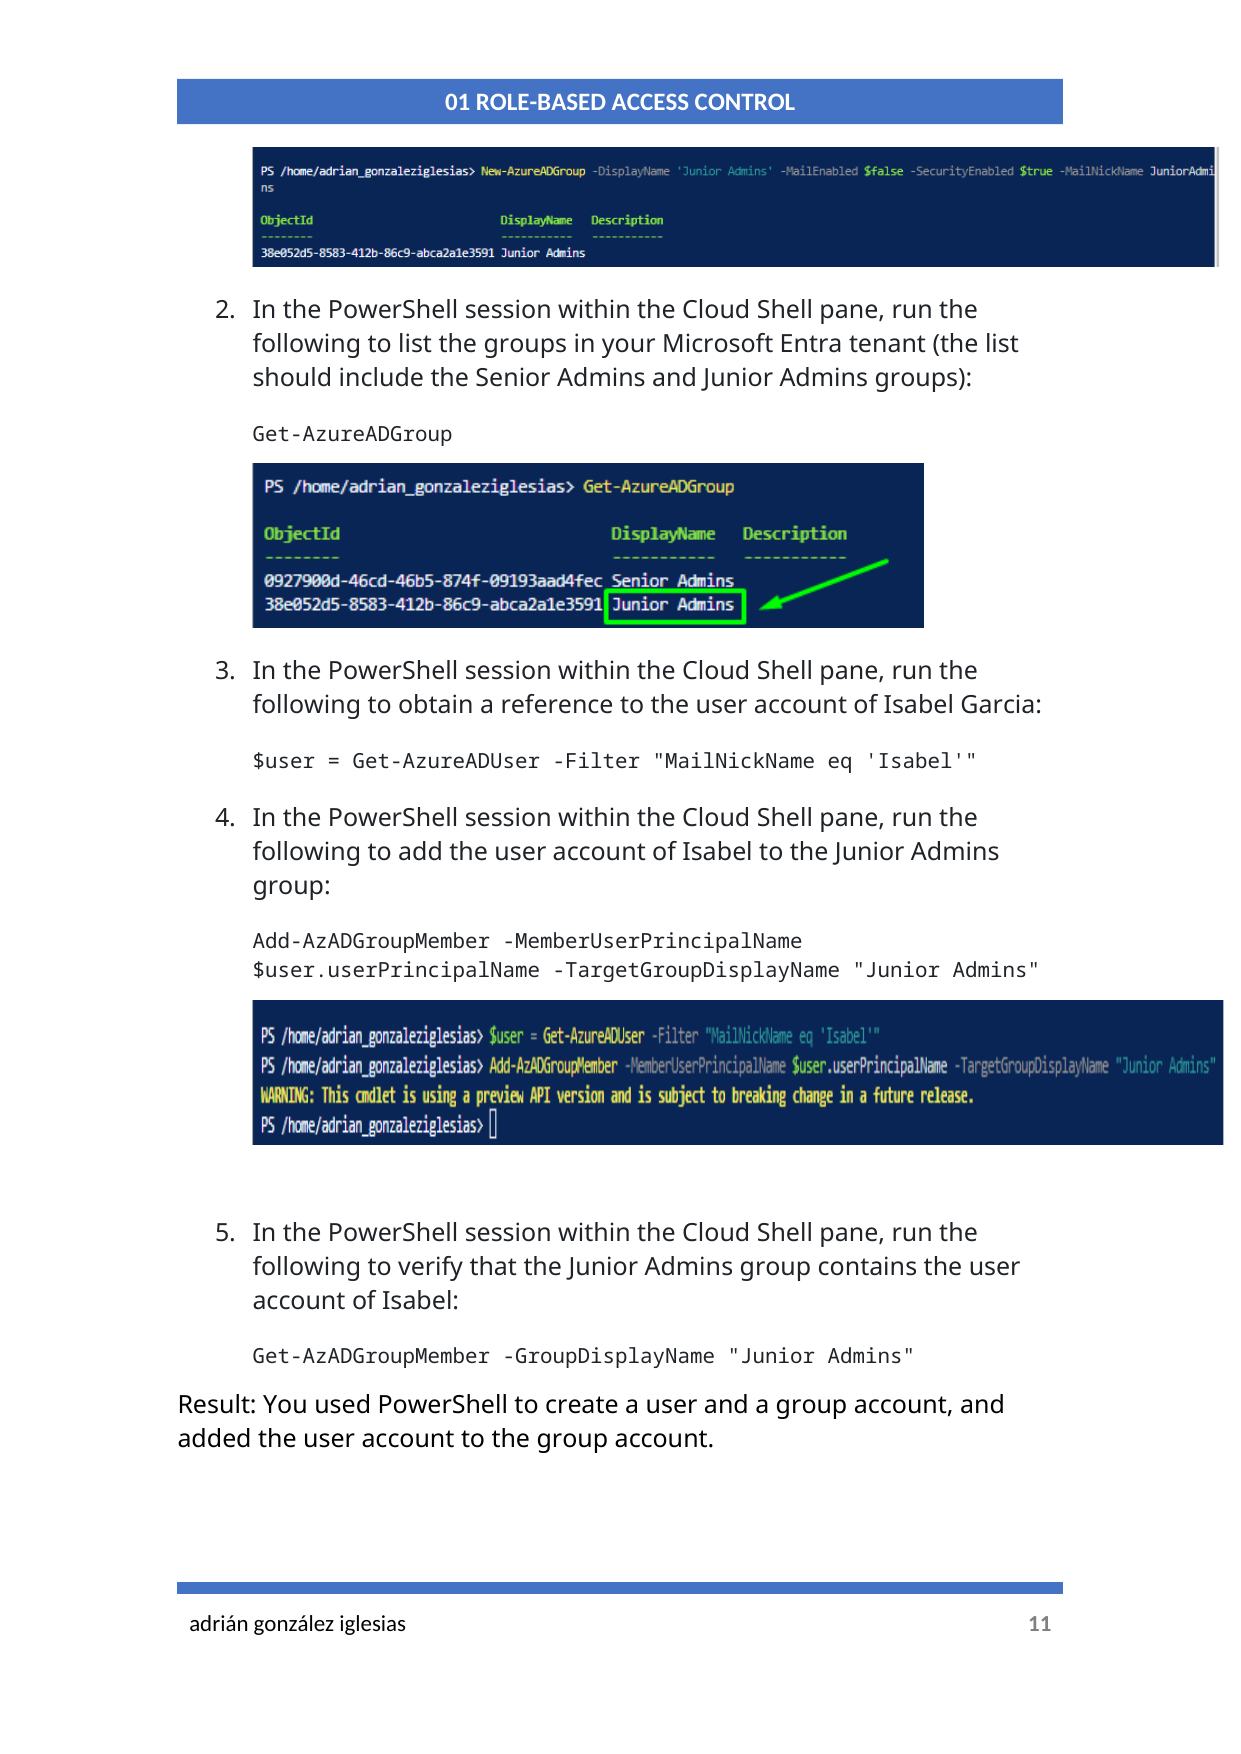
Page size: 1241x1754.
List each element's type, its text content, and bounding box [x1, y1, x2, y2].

text Result: You used PowerShell to create a user and a group account, and added the user account to the group account. [177, 1387, 1063, 1455]
picture [252, 1000, 1224, 1145]
picture [252, 147, 1220, 267]
picture [252, 463, 924, 628]
text Get-AzureADGroup [252, 419, 1063, 447]
text $user = Get-AzureADUser -Filter "MailNickName eq 'Isabel'" [252, 746, 1063, 774]
text Add-AzADGroupMember -MemberUserPrincipalName $user.userPrincipalName -TargetGroupDisplayName "Junior Admins" [252, 927, 1063, 983]
text Get-AzADGroupMember -GroupDisplayName "Junior Admins" [252, 1342, 1063, 1370]
list In the PowerShell session within the Cloud Shell pane, run the following to add the user account of Isabel to the Junior Admins group: [215, 799, 1063, 902]
list In the PowerShell session within the Cloud Shell pane, run the following to obtain a reference to the user account of Isabel Garcia: [215, 653, 1063, 721]
list In the PowerShell session within the Cloud Shell pane, run the following to list the groups in your Microsoft Entra tenant (the list should include the Senior Admins and Junior Admins groups): [215, 291, 1063, 394]
list In the PowerShell session within the Cloud Shell pane, run the following to verify that the Junior Admins group contains the user account of Isabel: [215, 1214, 1063, 1317]
